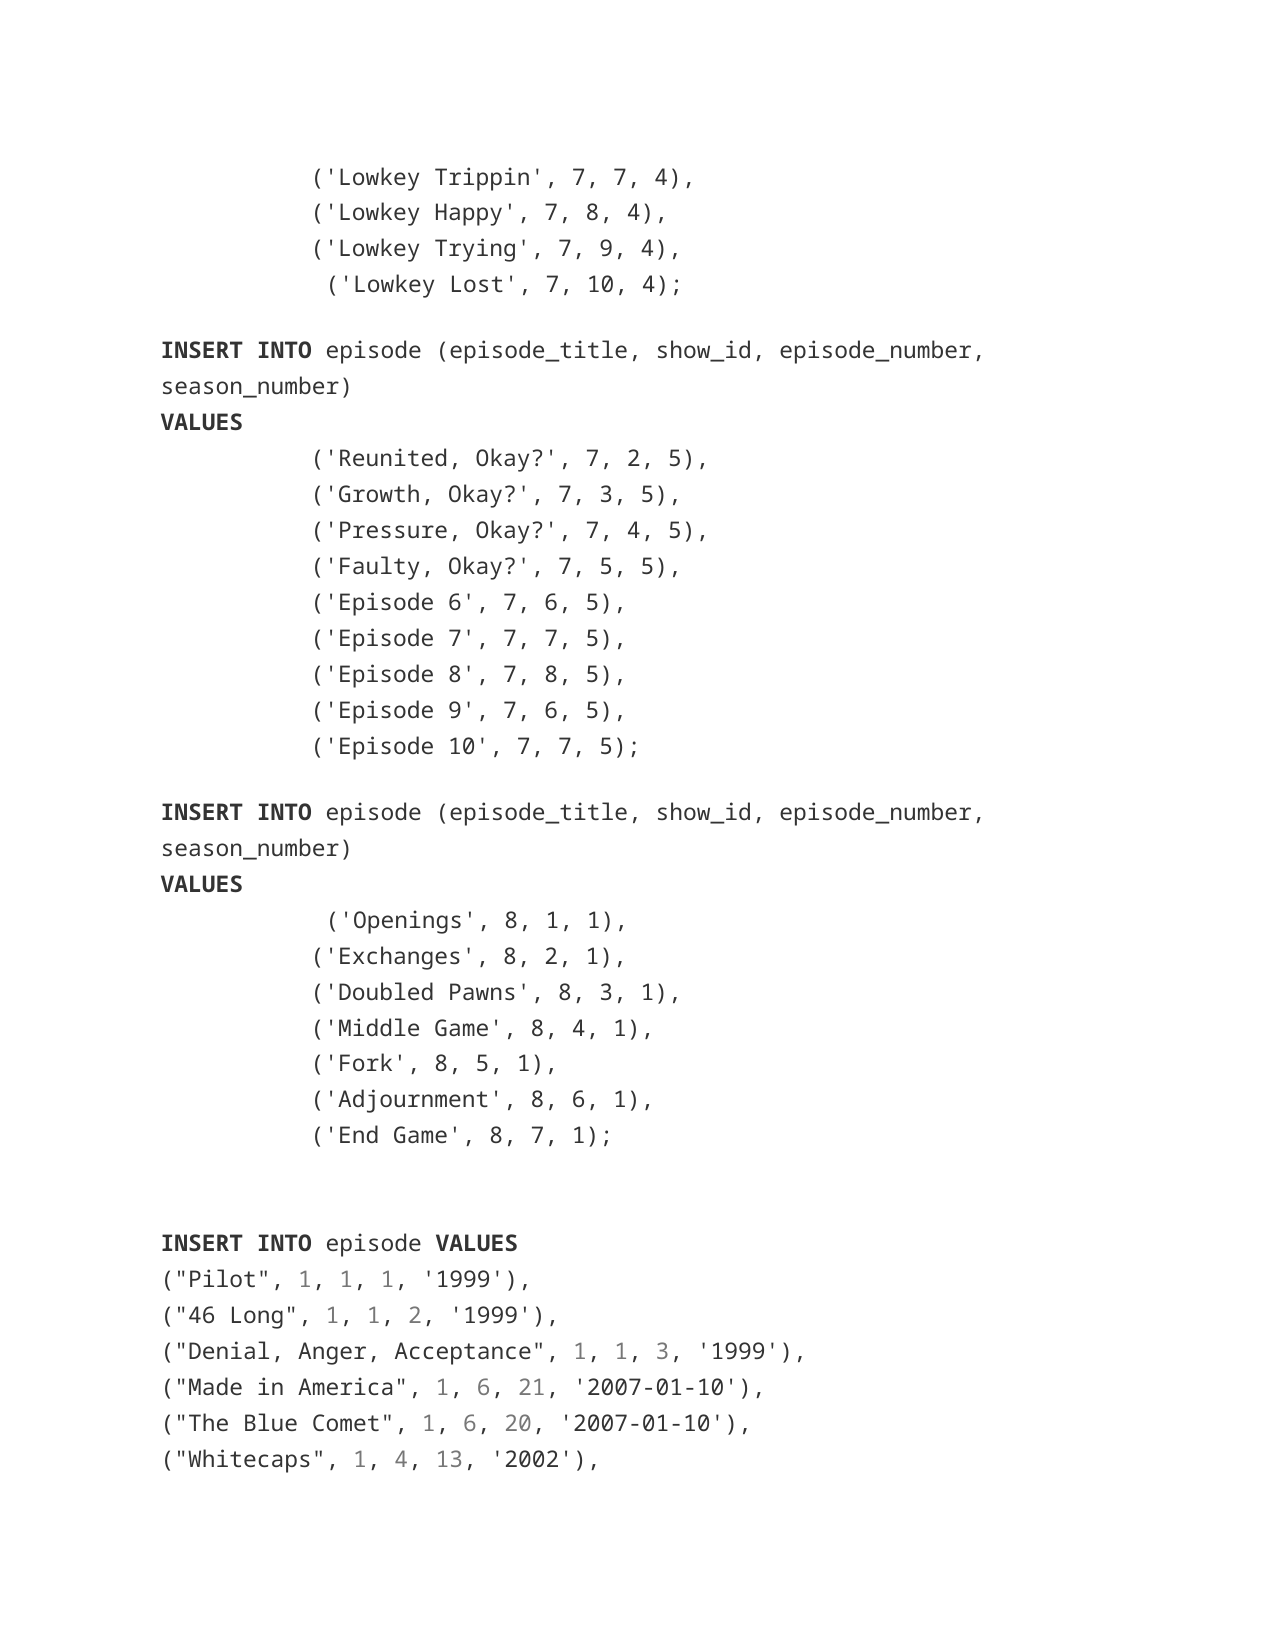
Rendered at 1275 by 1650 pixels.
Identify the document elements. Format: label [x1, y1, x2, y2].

table_header [150, 150, 1125, 1484]
